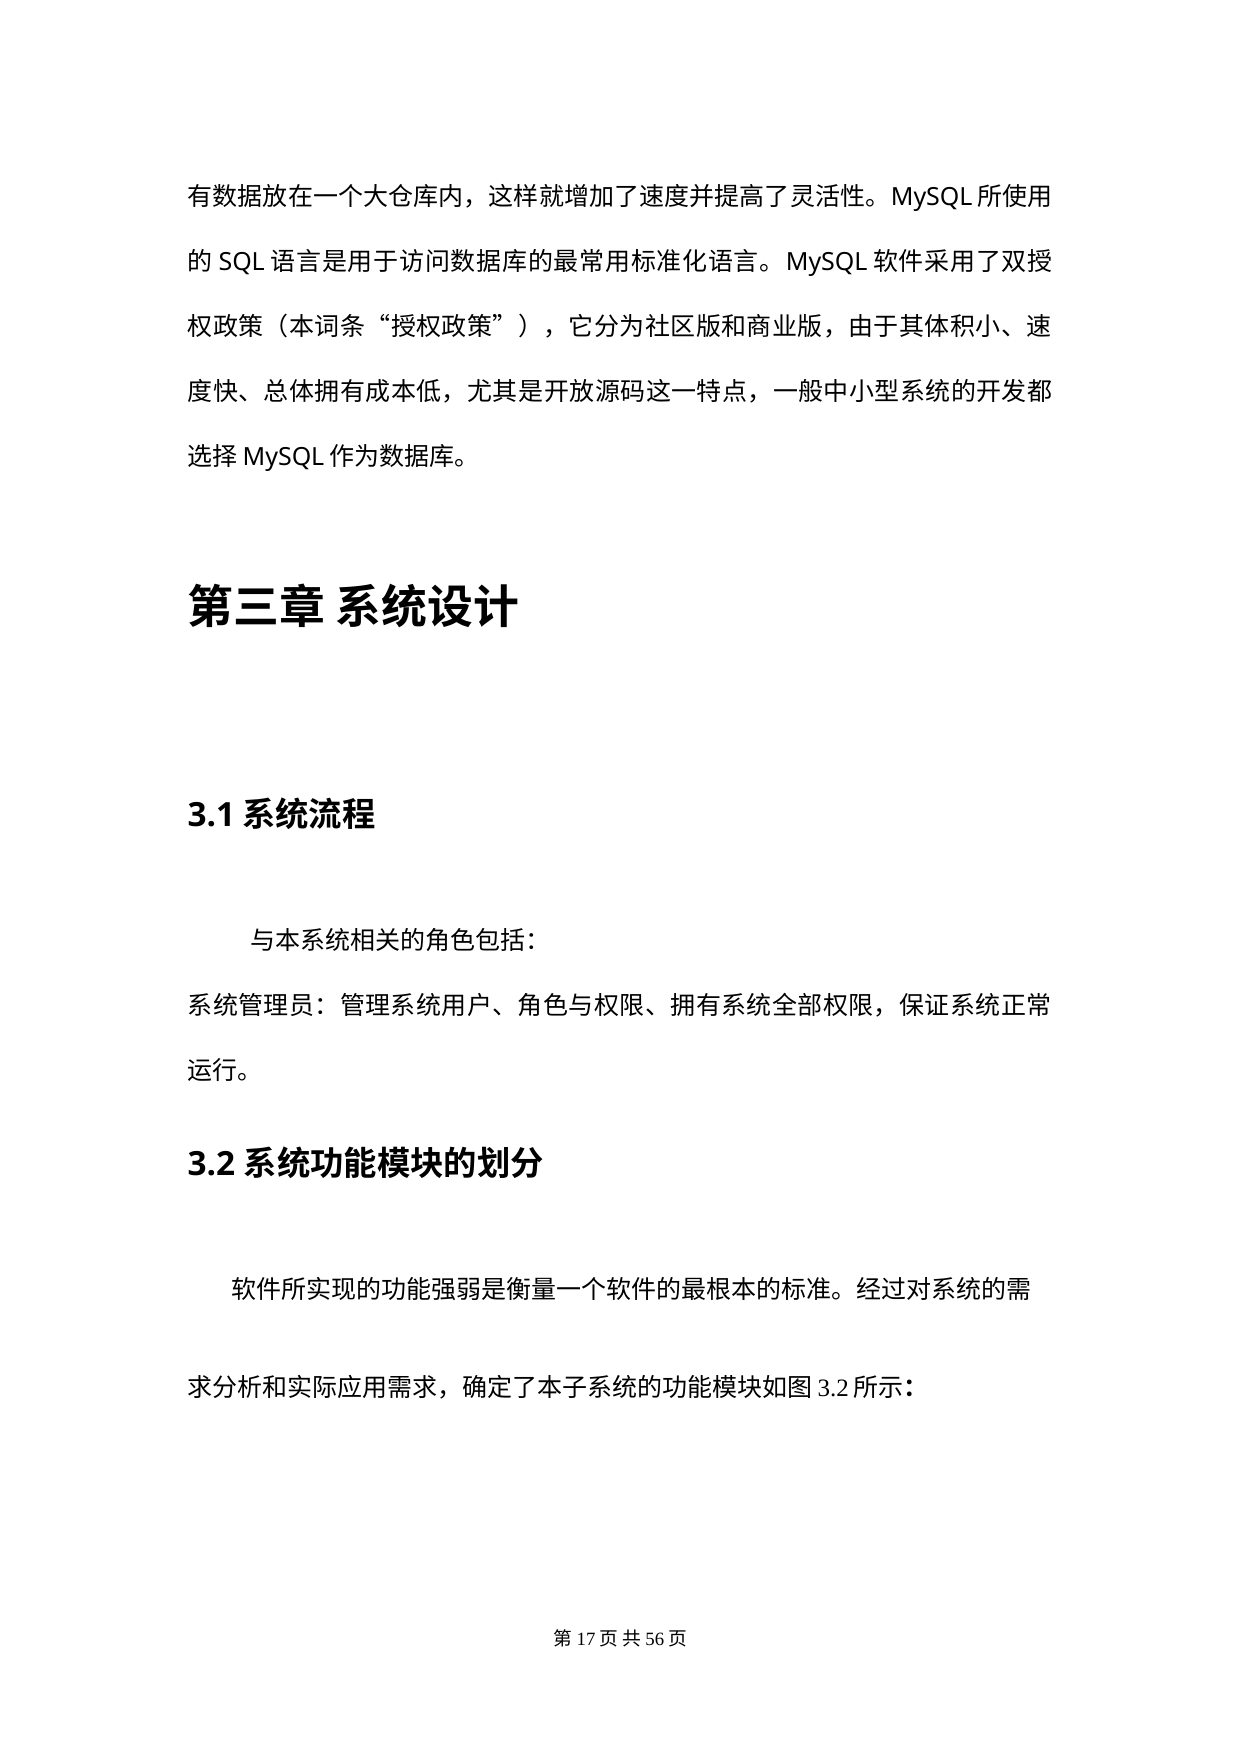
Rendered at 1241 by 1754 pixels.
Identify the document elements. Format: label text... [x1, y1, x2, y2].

text 软件所实现的功能强弱是衡量一个软件的最根本的标准。经过对系统的需求分析和实际应用需求，确定了本子系统的功能模块如图3.2所示： [187, 1255, 1053, 1418]
subtitle 3.2 系统功能模块的划分 [187, 1128, 1053, 1193]
text 与本系统相关的角色包括： [187, 906, 1053, 971]
text 系统管理员：管理系统用户、角色与权限、拥有系统全部权限，保证系统正常运行。 [187, 971, 1053, 1101]
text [187, 162, 1053, 487]
subtitle 第三章 系统设计 [187, 555, 1053, 652]
subtitle 3.1系统流程 [187, 779, 1053, 844]
